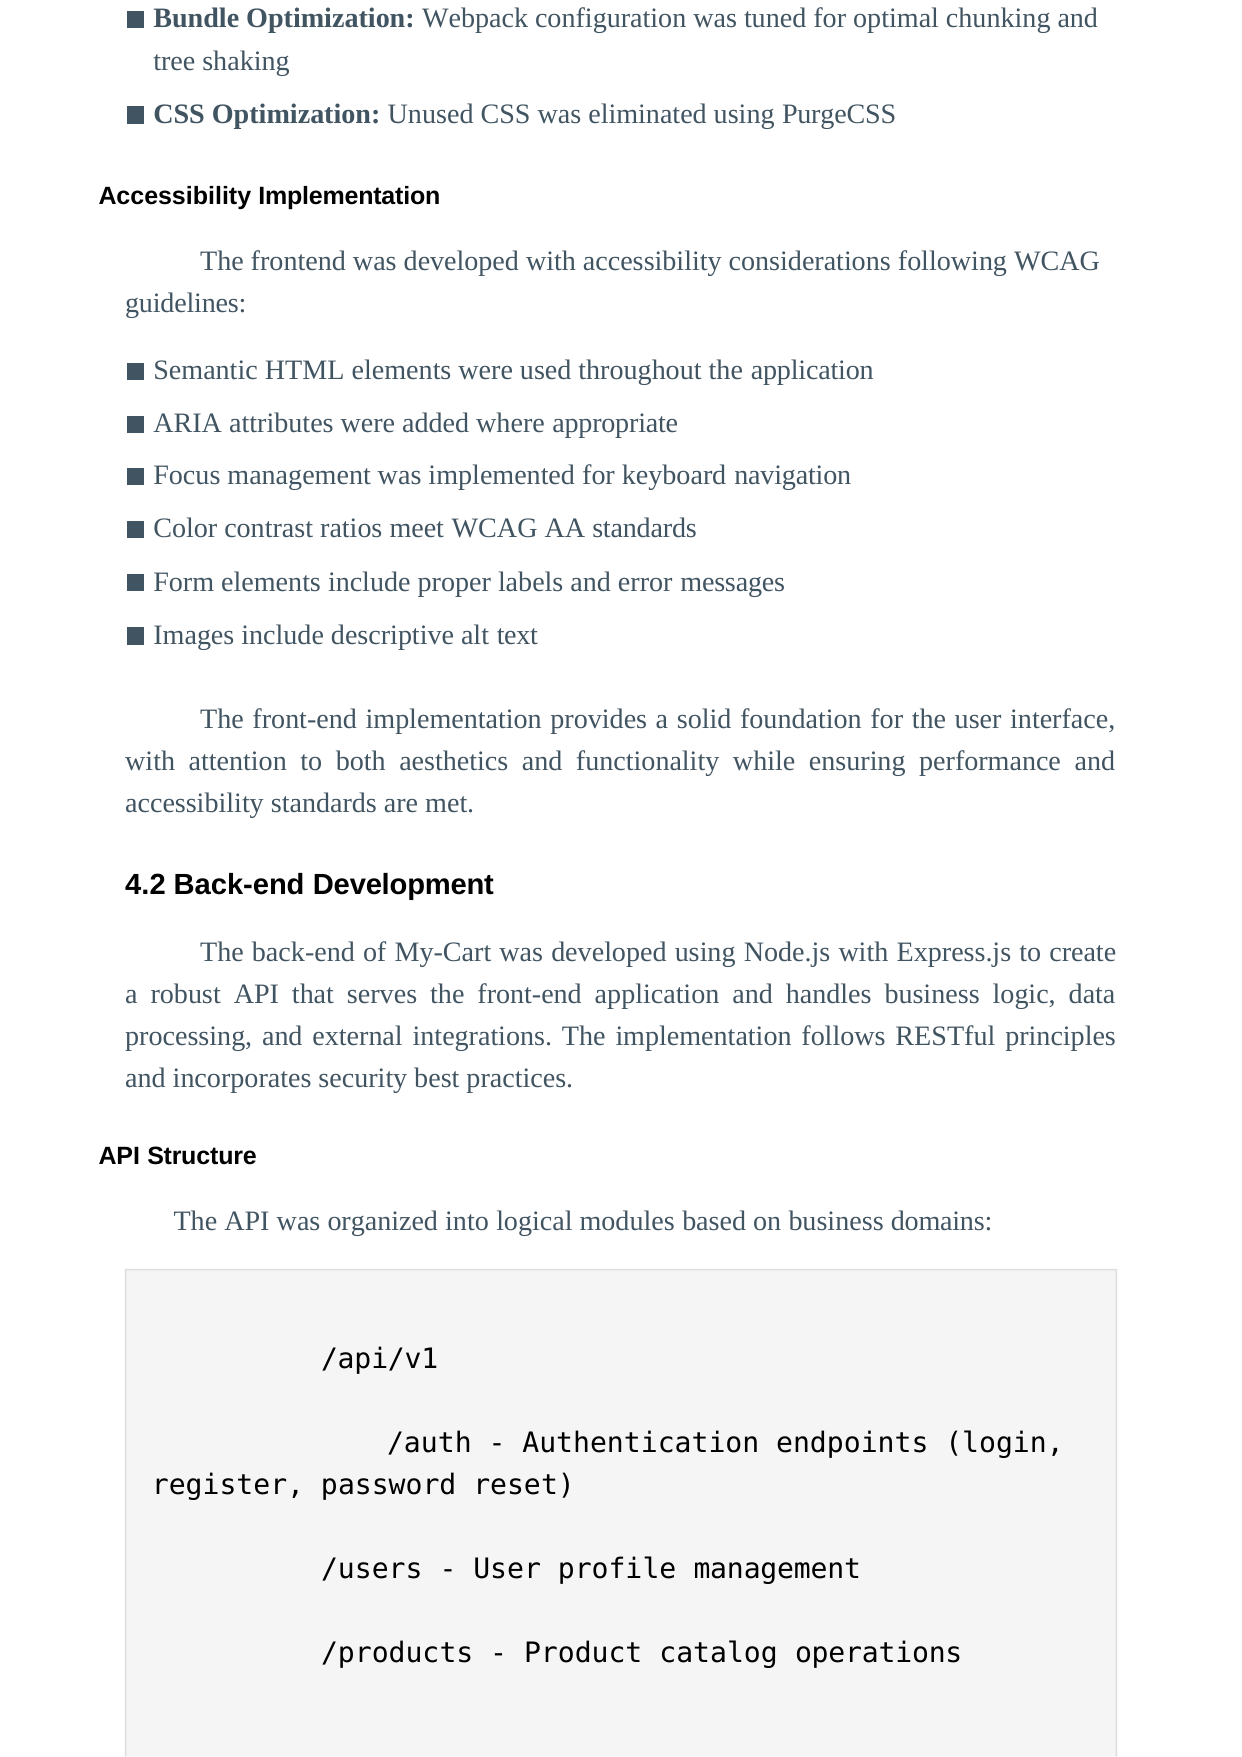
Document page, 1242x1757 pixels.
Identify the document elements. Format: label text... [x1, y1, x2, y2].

picture [127, 416, 144, 433]
text The API was organized into logical modules based on business domains: [173, 1204, 1124, 1237]
list Form elements include proper labels and error messages [126, 564, 1124, 597]
list Bundle Optimization: Webpack configuration was tuned for optimal chunking and tree shaking [126, 2, 1118, 76]
subtitle Back-end Development [125, 867, 1124, 900]
list Images include descriptive alt text [126, 618, 1124, 650]
picture [127, 11, 144, 28]
list Color contrast ratios meet WCAG AA standards [126, 511, 1124, 544]
list CSS Optimization: Unused CSS was eliminated using PurgeCSS [126, 97, 1124, 129]
list Focus management was implemented for keyboard navigation [126, 458, 1124, 491]
text The back-end of My-Cart was developed using Node.js with Express.js to create a robust API that serves the front-end application and handles business logic, data processing, and external integrations. The implementation follows RESTful principles and incorporates security best practices. [125, 935, 1118, 1094]
text The frontend was developed with accessibility considerations following WCAG guidelines: [125, 244, 1124, 318]
picture [127, 363, 144, 380]
text The front-end implementation provides a solid foundation for the user interface, with attention to both aesthetics and functionality while ensuring performance and accessibility standards are met. [125, 702, 1118, 819]
picture [127, 627, 144, 645]
list Semantic HTML elements were used throughout the application [126, 353, 1124, 386]
text API Structure [98, 1141, 1124, 1170]
picture [127, 574, 144, 591]
text Accessibility Implementation [98, 181, 1124, 210]
picture [127, 106, 144, 124]
picture [127, 521, 144, 538]
list ARIA attributes were added where appropriate [126, 407, 1124, 439]
picture [127, 468, 144, 485]
